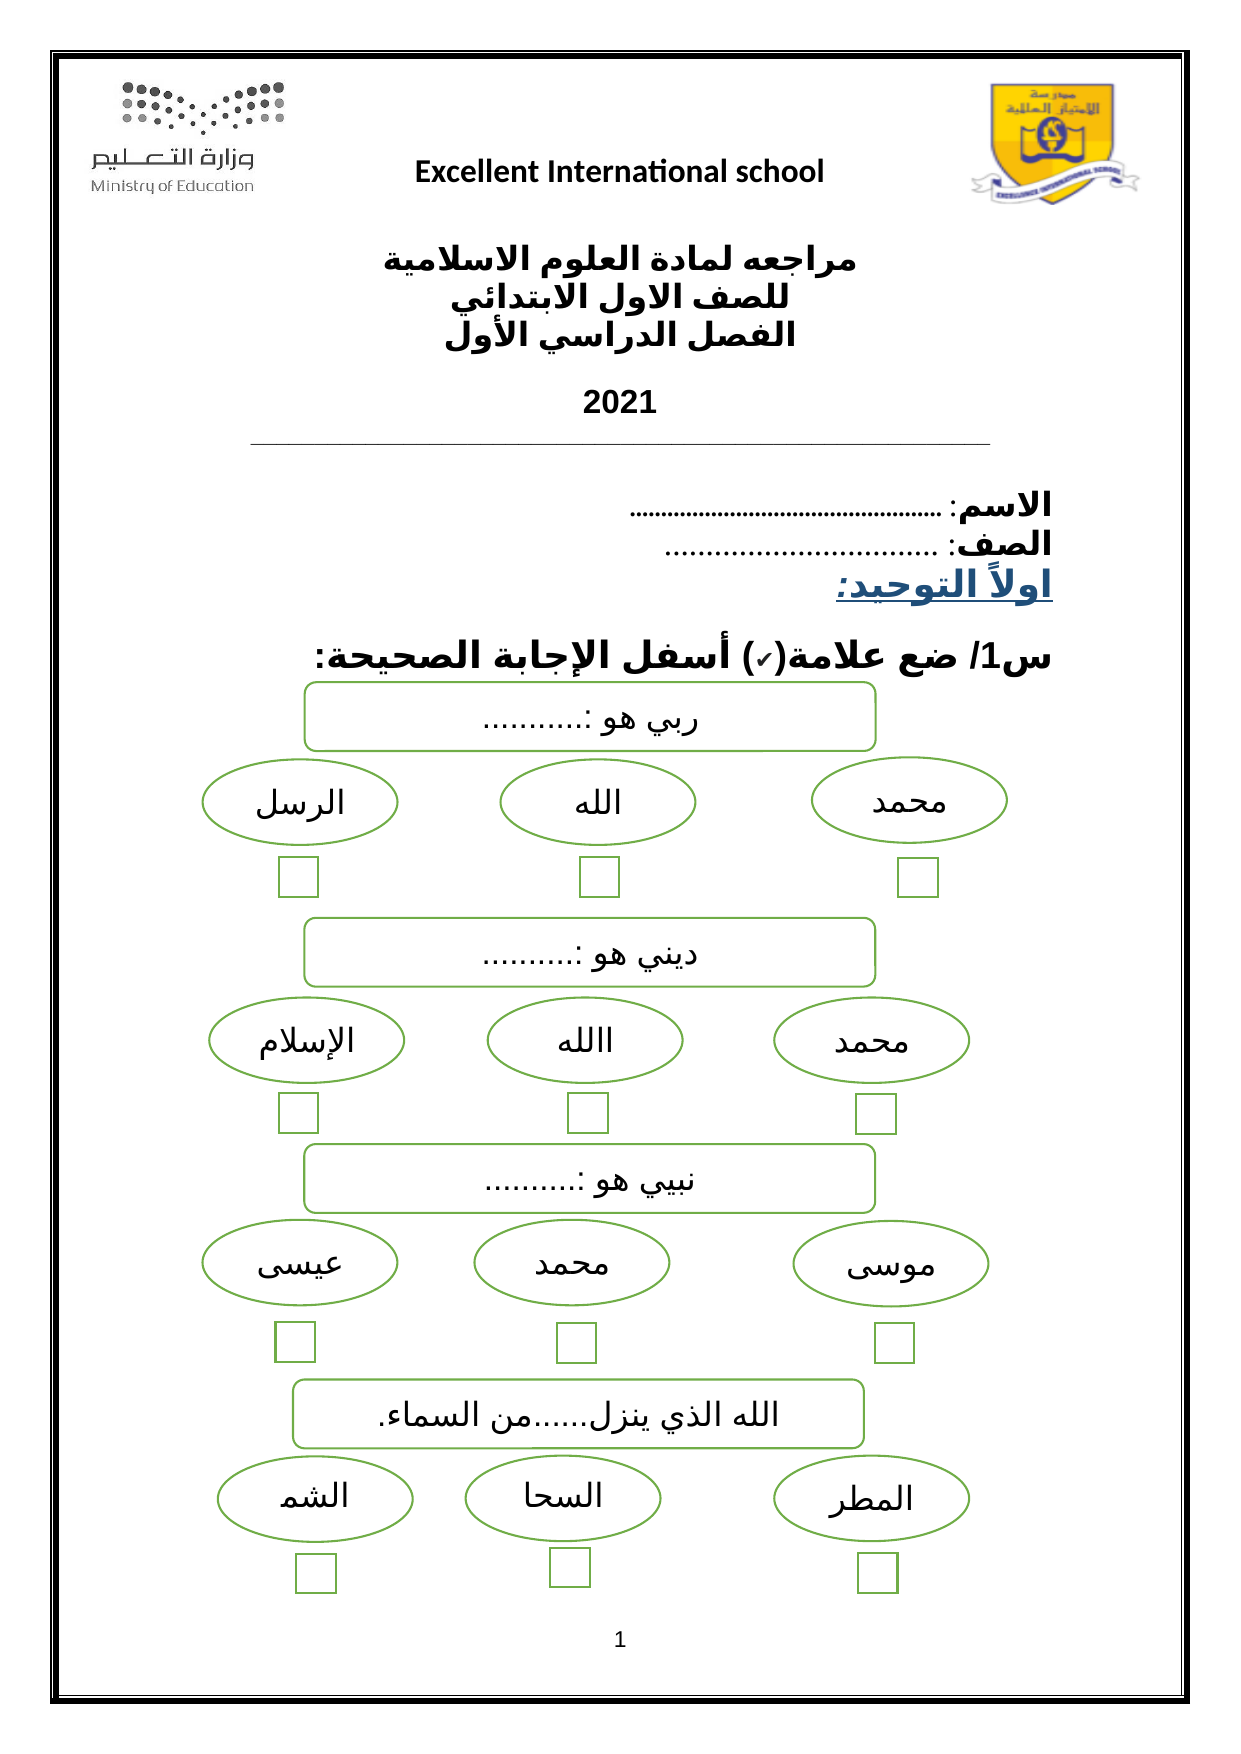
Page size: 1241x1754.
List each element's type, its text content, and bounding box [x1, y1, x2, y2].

picture [966, 79, 1144, 205]
text الاسم: .................................................. الصف: ................................. [187, 485, 1053, 562]
picture [83, 79, 289, 205]
text Excellent International school [187, 150, 966, 191]
text س1/ ضع علامة(✔) أسفل الإجابة الصحيحة: [187, 633, 1053, 676]
text مراجعه لمادة العلوم الاسلامية [187, 239, 1053, 277]
text للصف الاول الابتدائي [187, 277, 1053, 316]
text اولاً التوحيد: [187, 562, 1053, 606]
text 2021 [187, 382, 1053, 421]
text الفصل الدراسي الأول [187, 316, 1053, 354]
text __________________________________________________________ [187, 421, 1053, 447]
